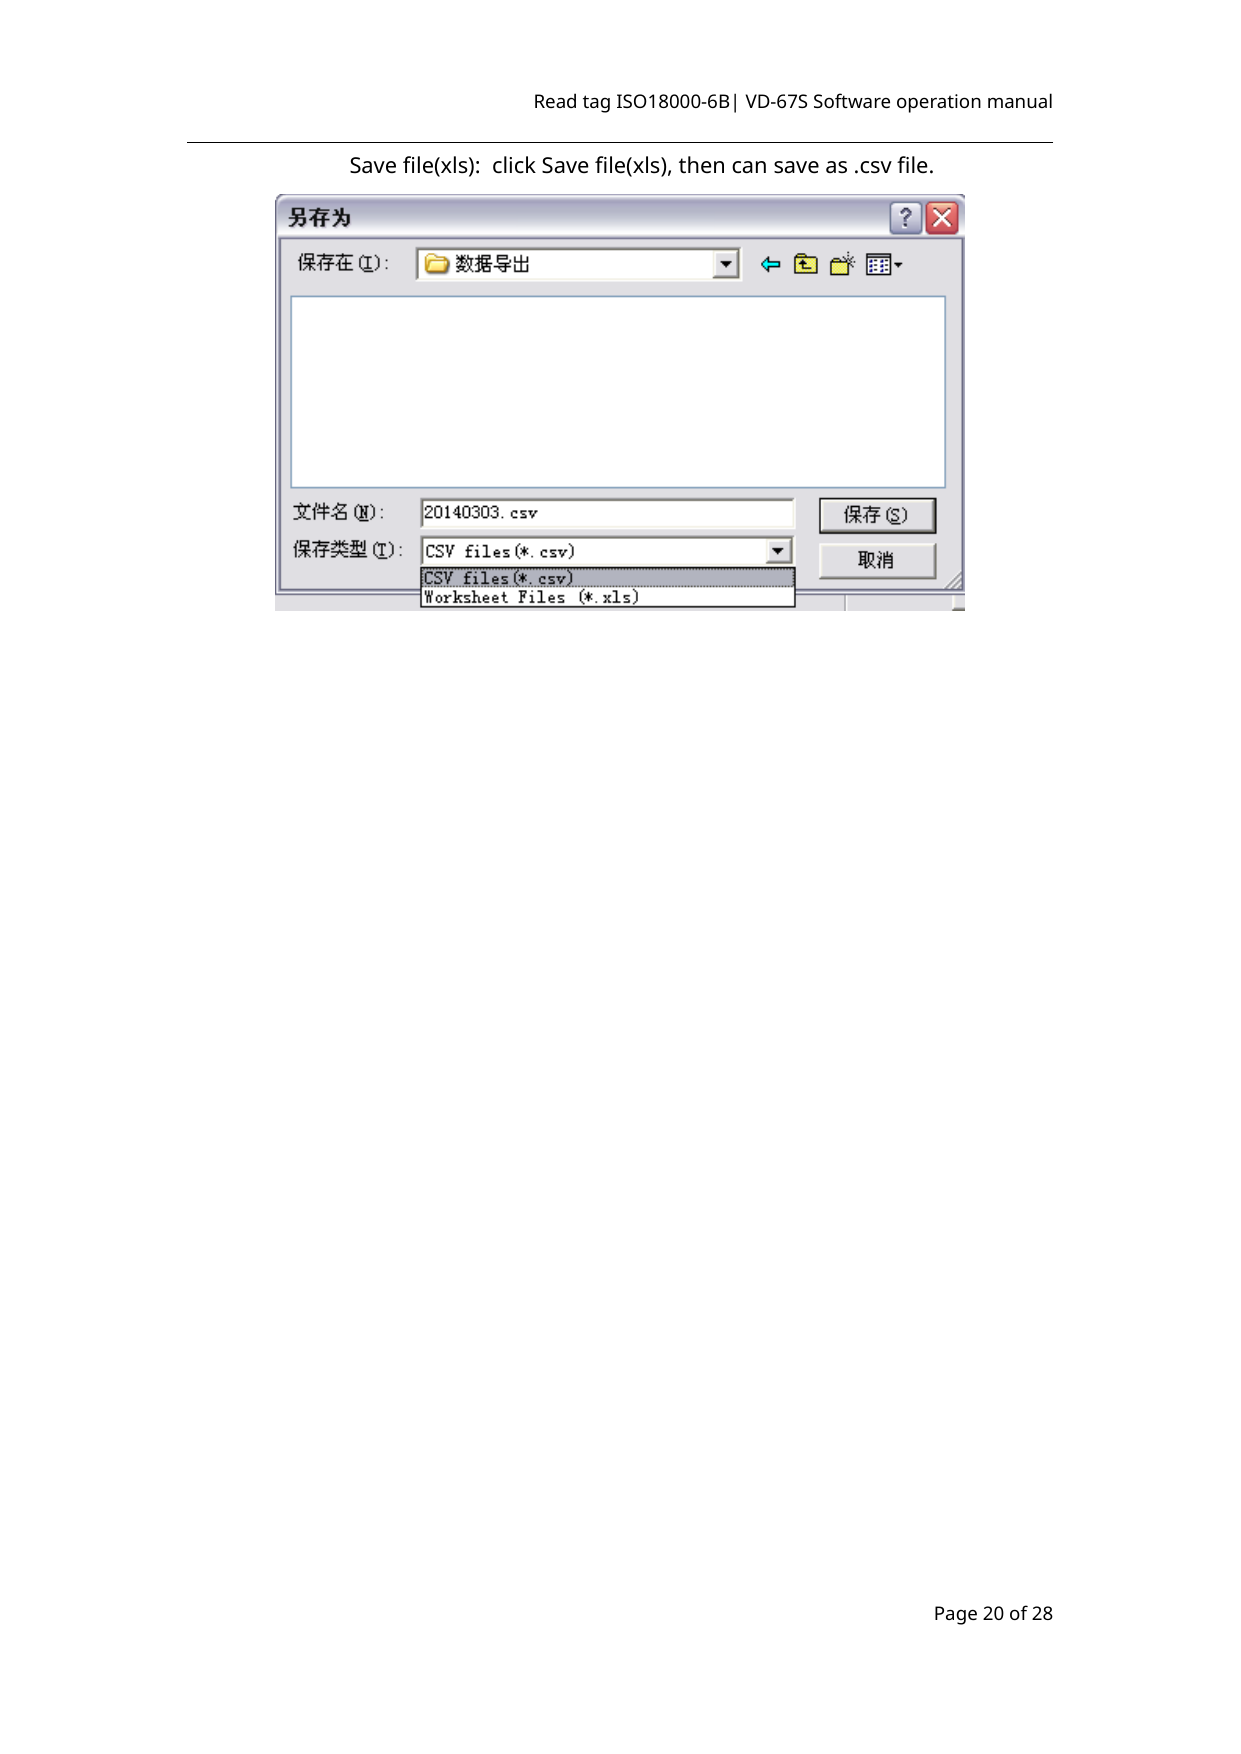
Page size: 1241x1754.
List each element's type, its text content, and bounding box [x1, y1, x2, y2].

picture [275, 194, 965, 611]
